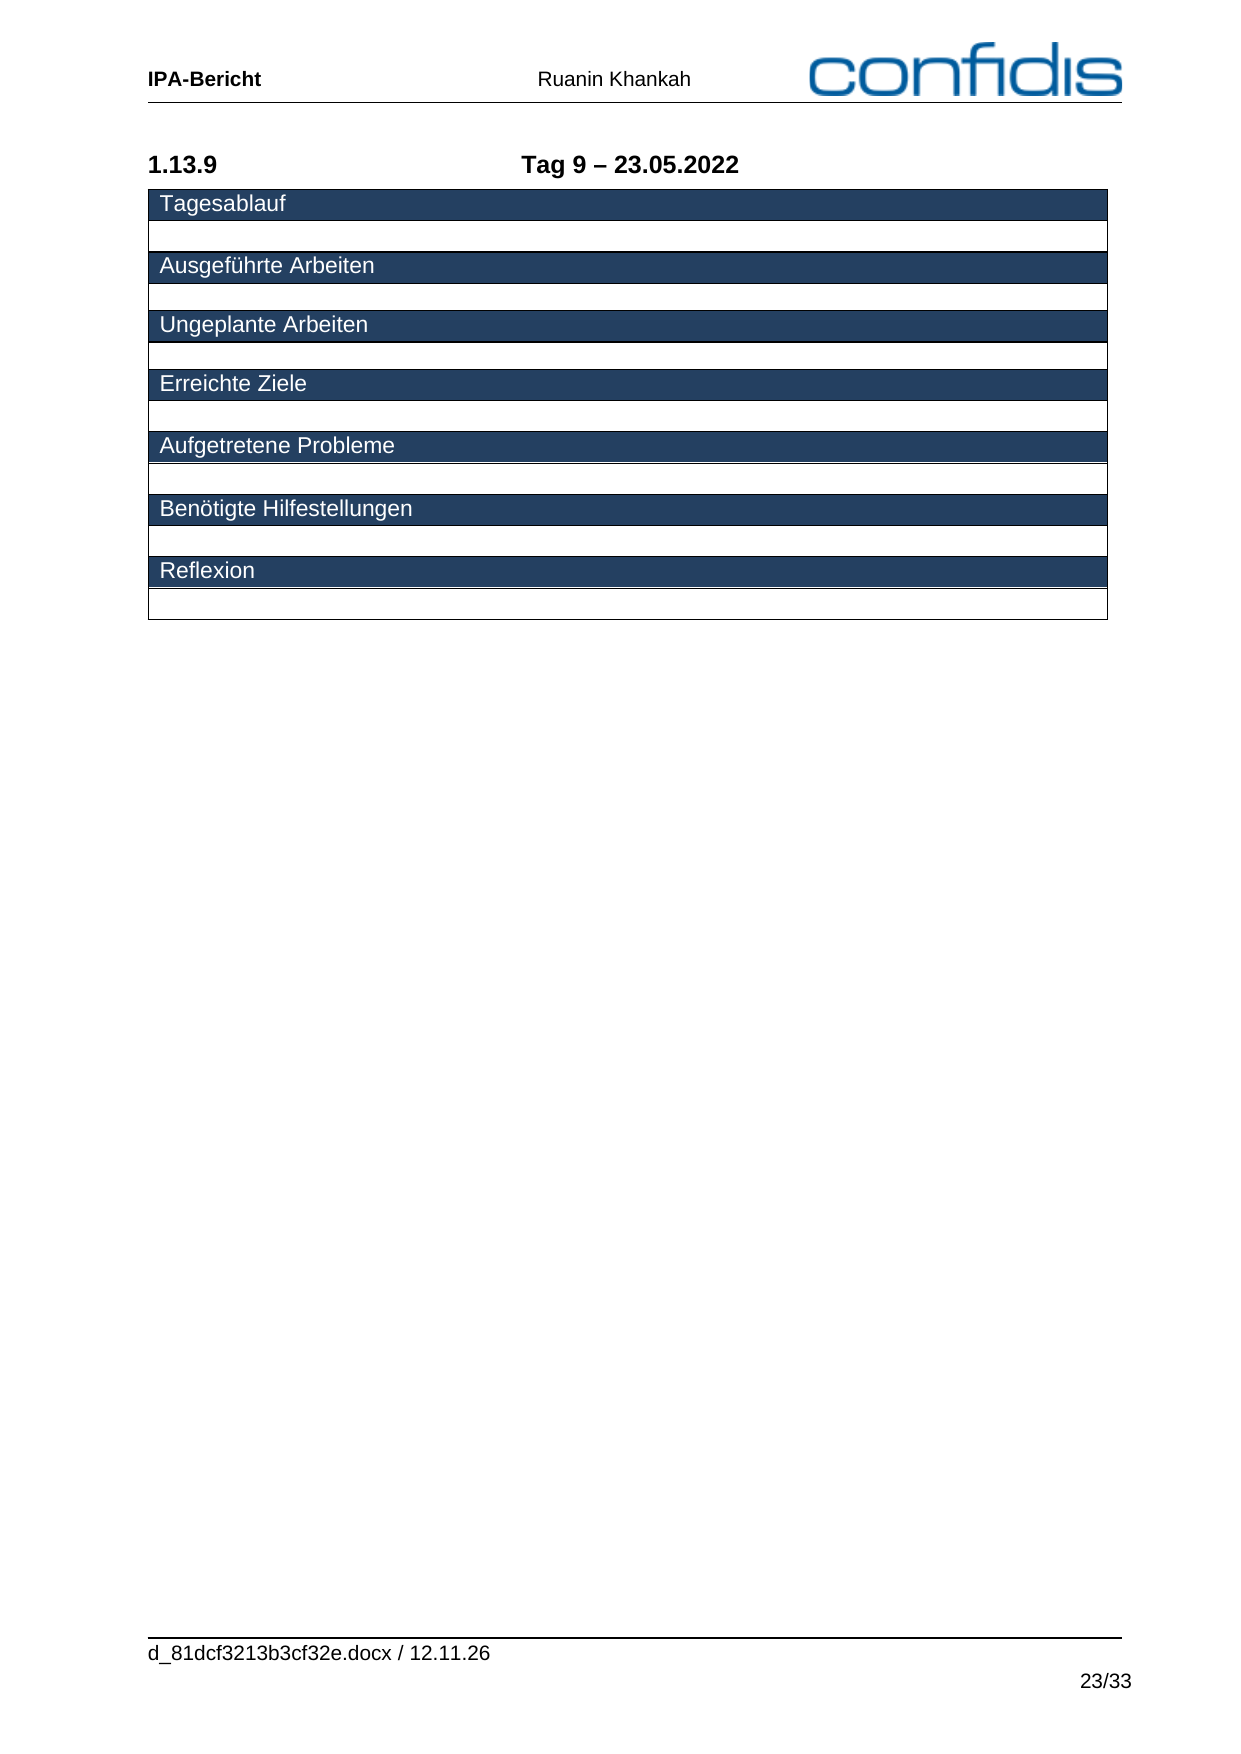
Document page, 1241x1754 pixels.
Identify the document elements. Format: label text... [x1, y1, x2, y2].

table_cell [149, 343, 1107, 369]
table_cell [149, 589, 1107, 619]
table_cell Aufgetretene Probleme [149, 432, 1107, 462]
table_cell Erreichte Ziele [149, 370, 1107, 400]
table_cell [149, 221, 1107, 251]
table_cell Ungeplante Arbeiten [149, 311, 1107, 341]
picture [809, 42, 1123, 96]
table_cell [149, 401, 1107, 431]
subtitle Tag 9 – 23.05.2022 [148, 150, 1122, 178]
table_cell [149, 526, 1107, 556]
table_cell [149, 284, 1107, 310]
table_cell [149, 464, 1107, 494]
table_header Tagesablauf [149, 190, 1107, 220]
table_cell Benötigte Hilfestellungen [149, 495, 1107, 525]
table_cell Ausgeführte Arbeiten [149, 253, 1107, 283]
table_cell Reflexion [149, 557, 1107, 587]
